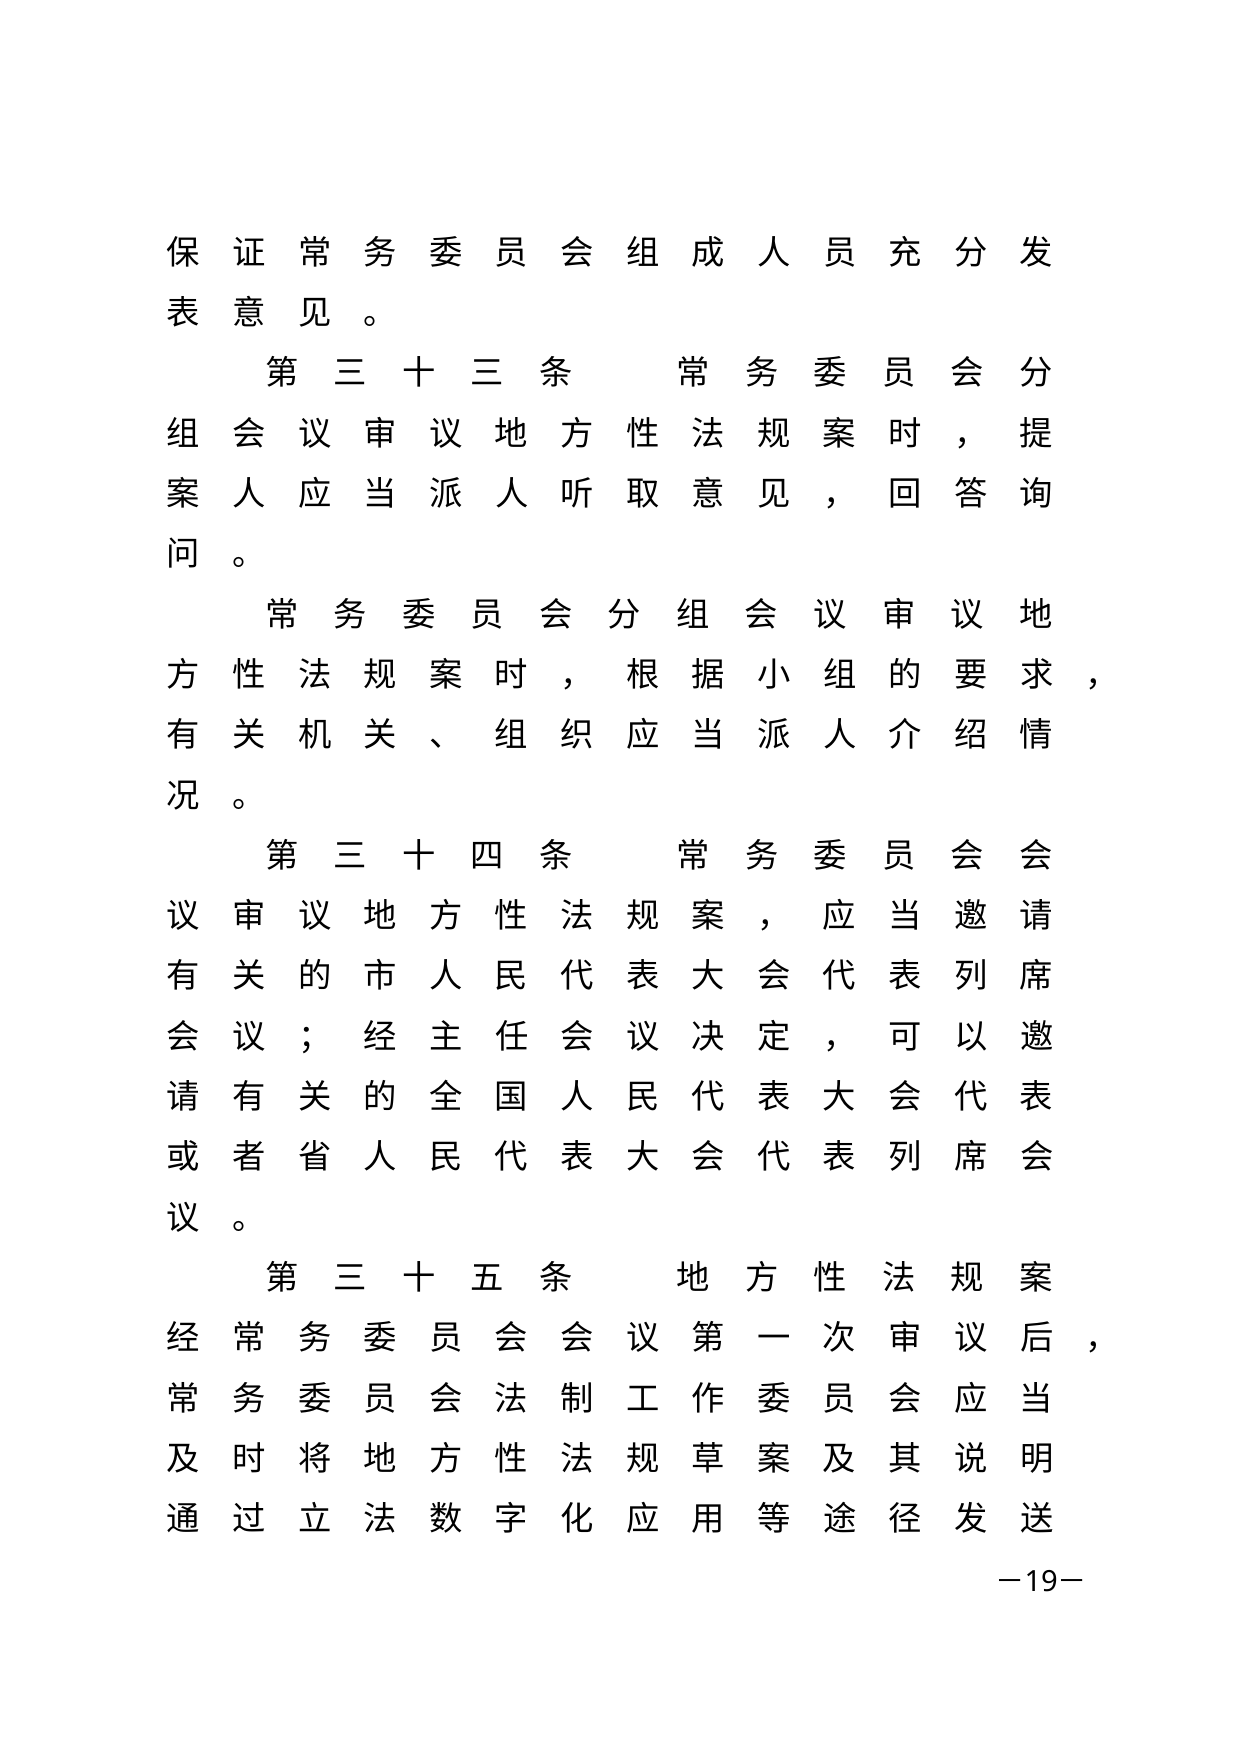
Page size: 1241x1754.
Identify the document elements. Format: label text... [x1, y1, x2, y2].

text 第三十四条 常务委员会会议审议地方性法规案，应当邀请有关的市人民代表大会代表列席会议；经主任会议决定，可以邀请有关的全国人民代表大会代表或者省人民代表大会代表列席会议。 [167, 823, 1085, 1245]
text 第三十三条 常务委员会分组会议审议地方性法规案时，提案人应当派人听取意见，回答询问。 [167, 340, 1085, 581]
text 常务委员会分组会议审议地方性法规案时，根据小组的要求，有关机关、组织应当派人介绍情况。 [167, 581, 1085, 823]
text 常务委员会会议审议地方性法规案，应当安排必要的时间，保证常务委员会组成人员充分发表意见。 [167, 219, 1085, 340]
text 第三十五条 地方性法规案经常务委员会会议第一次审议后，常务委员会法制工作委员会应当及时将地方性法规草案及其说明通过立法数字化应用等途径发送市人民代表大会代表，各县（市、区）人民代表大会常务委员会，有关机关、组织、基层立法联系点、代表联络站和专家、学者等征求意见。 [167, 1245, 1085, 1546]
